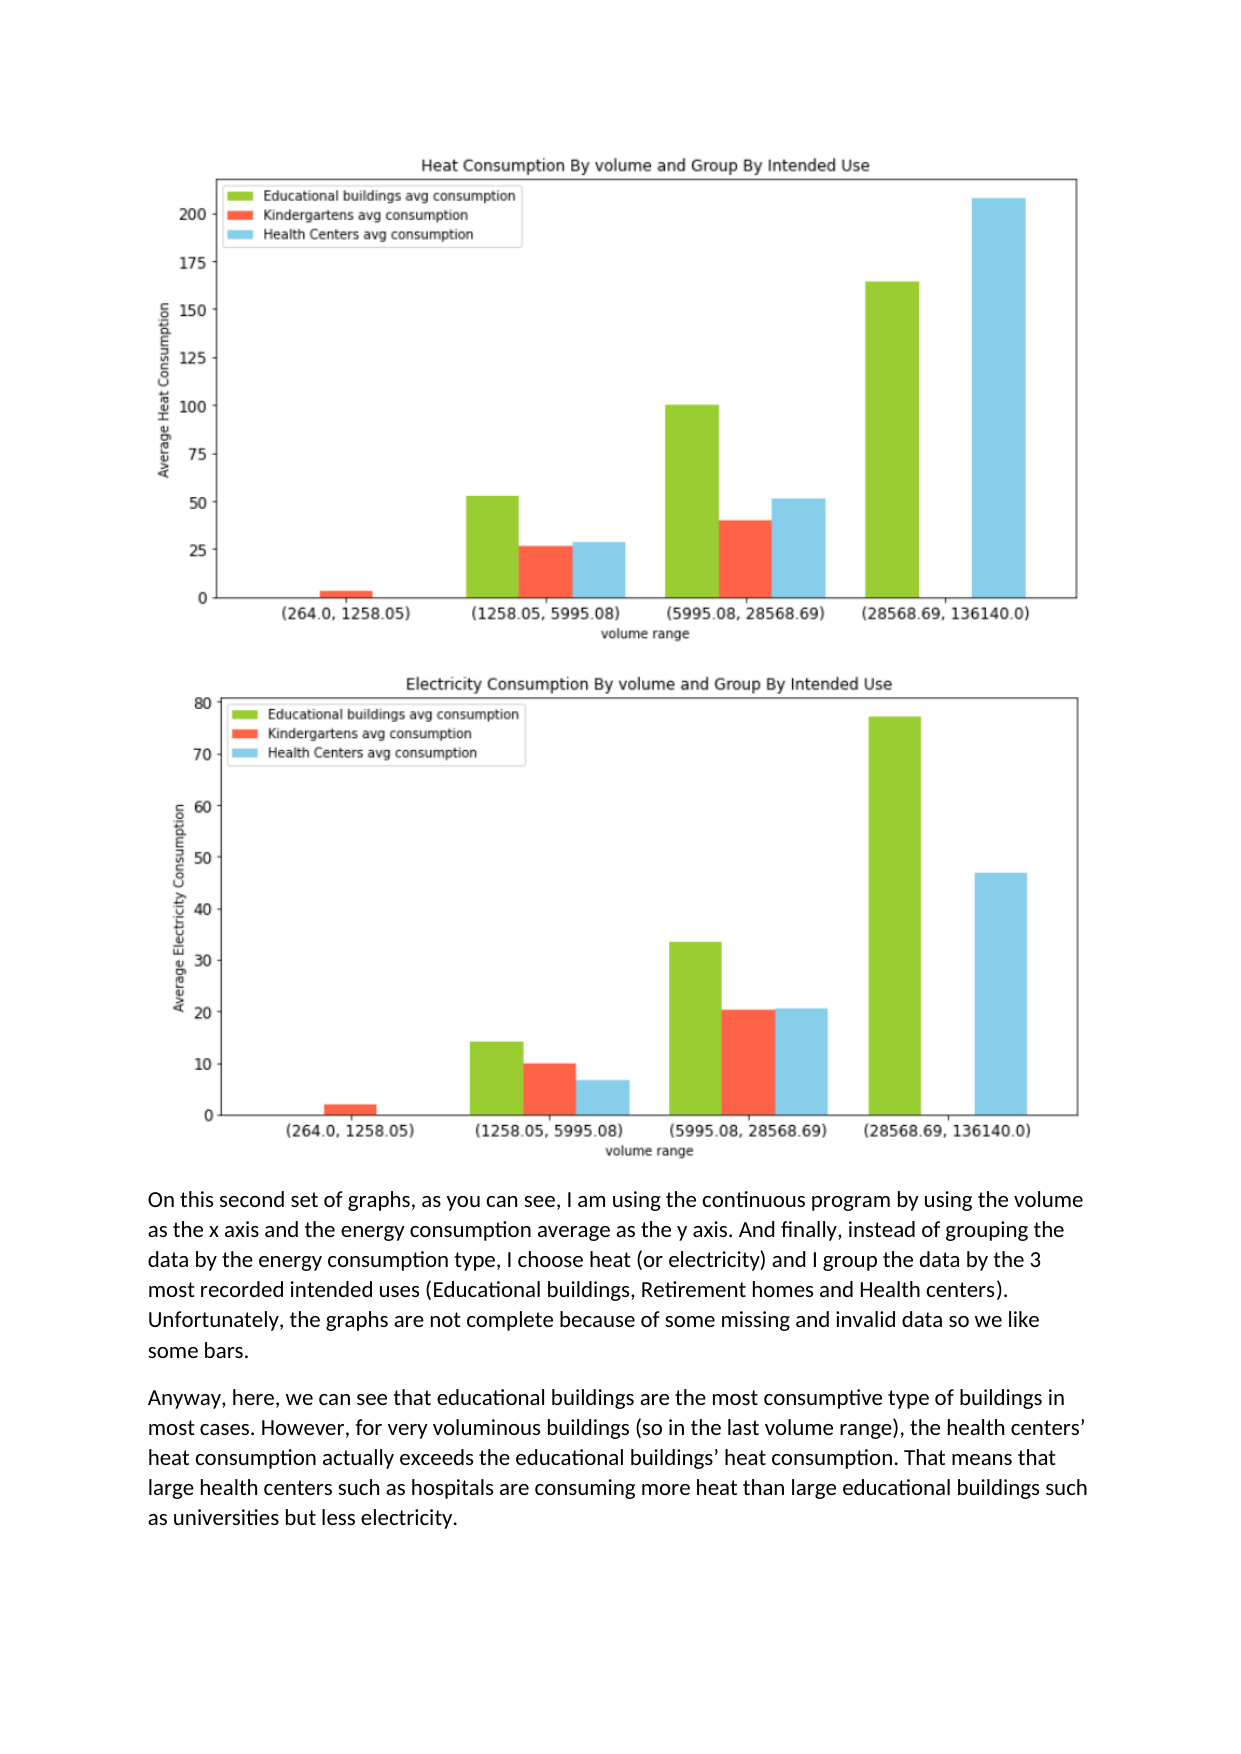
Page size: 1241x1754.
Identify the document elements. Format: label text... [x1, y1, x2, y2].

text On this second set of graphs, as you can see, I am using the continuous program by using the volume as the x axis and the energy consumption average as the y axis. And finally, instead of grouping the data by the energy consumption type, I choose heat (or electricity) and I group the data by the 3 most recorded intended uses (Educational buildings, Retirement homes and Health centers). Unfortunately, the graphs are not complete because of some missing and invalid data so we like some bars. [148, 1185, 1093, 1364]
text Anyway, here, we can see that educational buildings are the most consumptive type of buildings in most cases. However, for very voluminous buildings (so in the last volume range), the health centers’ heat consumption actually exceeds the educational buildings’ heat consumption. That means that large health centers such as hospitals are consuming more heat than large educational buildings such as universities but less electricity. [148, 1383, 1093, 1532]
picture [147, 668, 1093, 1166]
picture [147, 147, 1093, 650]
